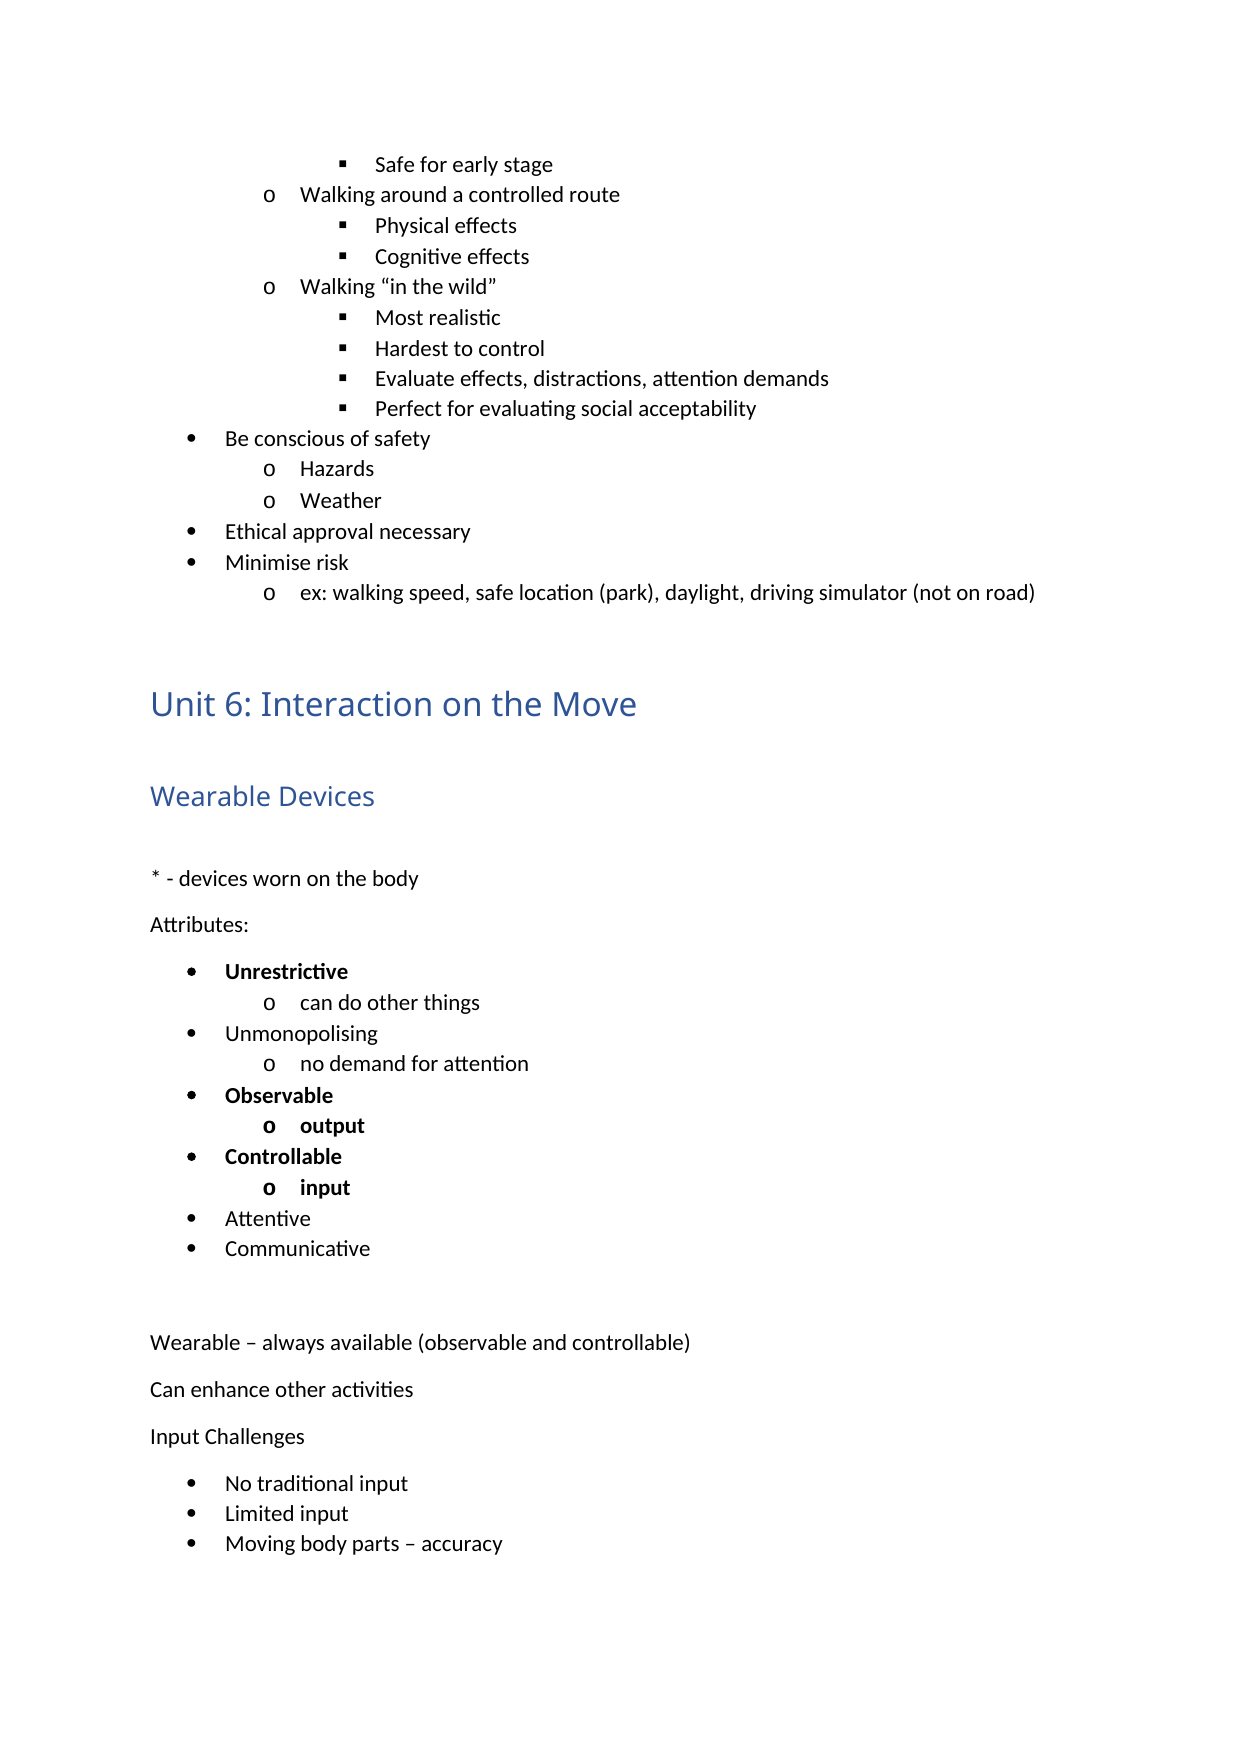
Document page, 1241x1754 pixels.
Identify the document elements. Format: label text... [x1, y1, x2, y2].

list ex: walking speed, safe location (park), daylight, driving simulator (not on road) [262, 578, 1090, 607]
list Walking “in the wild” [262, 272, 1090, 301]
text Can enhance other activities [150, 1375, 1090, 1403]
text Wearable – always available (observable and controllable) [150, 1328, 1090, 1356]
list Physical effects [337, 212, 1090, 240]
list Most realistic [337, 303, 1090, 332]
list can do other things [262, 988, 1090, 1017]
text Attributes: [150, 911, 1090, 939]
list Unrestrictive [187, 957, 1090, 986]
list Hardest to control [337, 334, 1090, 362]
list Controllable [187, 1142, 1090, 1171]
list Walking around a controlled route [262, 180, 1090, 209]
list Moving body parts – accuracy [187, 1529, 1090, 1557]
list Weather [262, 486, 1090, 515]
text Input Challenges [150, 1422, 1090, 1450]
list Perfect for evaluating social acceptability [337, 394, 1090, 422]
list Ethical approval necessary [187, 517, 1090, 546]
subtitle Unit 6: Interaction on the Move [150, 681, 1090, 727]
list Communicative [187, 1234, 1090, 1262]
list Attentive [187, 1204, 1090, 1232]
list Minimise risk [187, 548, 1090, 576]
list No traditional input [187, 1469, 1090, 1497]
list Limited input [187, 1499, 1090, 1527]
subtitle Wearable Devices [150, 777, 1090, 814]
list Be conscious of safety [187, 424, 1090, 452]
list Safe for early stage [337, 150, 1090, 178]
list Hazards [262, 454, 1090, 484]
list Cognitive effects [337, 242, 1090, 270]
list Observable [187, 1081, 1090, 1109]
list no demand for attention [262, 1049, 1090, 1078]
text * - devices worn on the body [150, 864, 1090, 892]
list Unmonopolising [187, 1019, 1090, 1047]
list Evaluate effects, distractions, attention demands [337, 364, 1090, 392]
list input [262, 1173, 1090, 1202]
list output [262, 1111, 1090, 1140]
